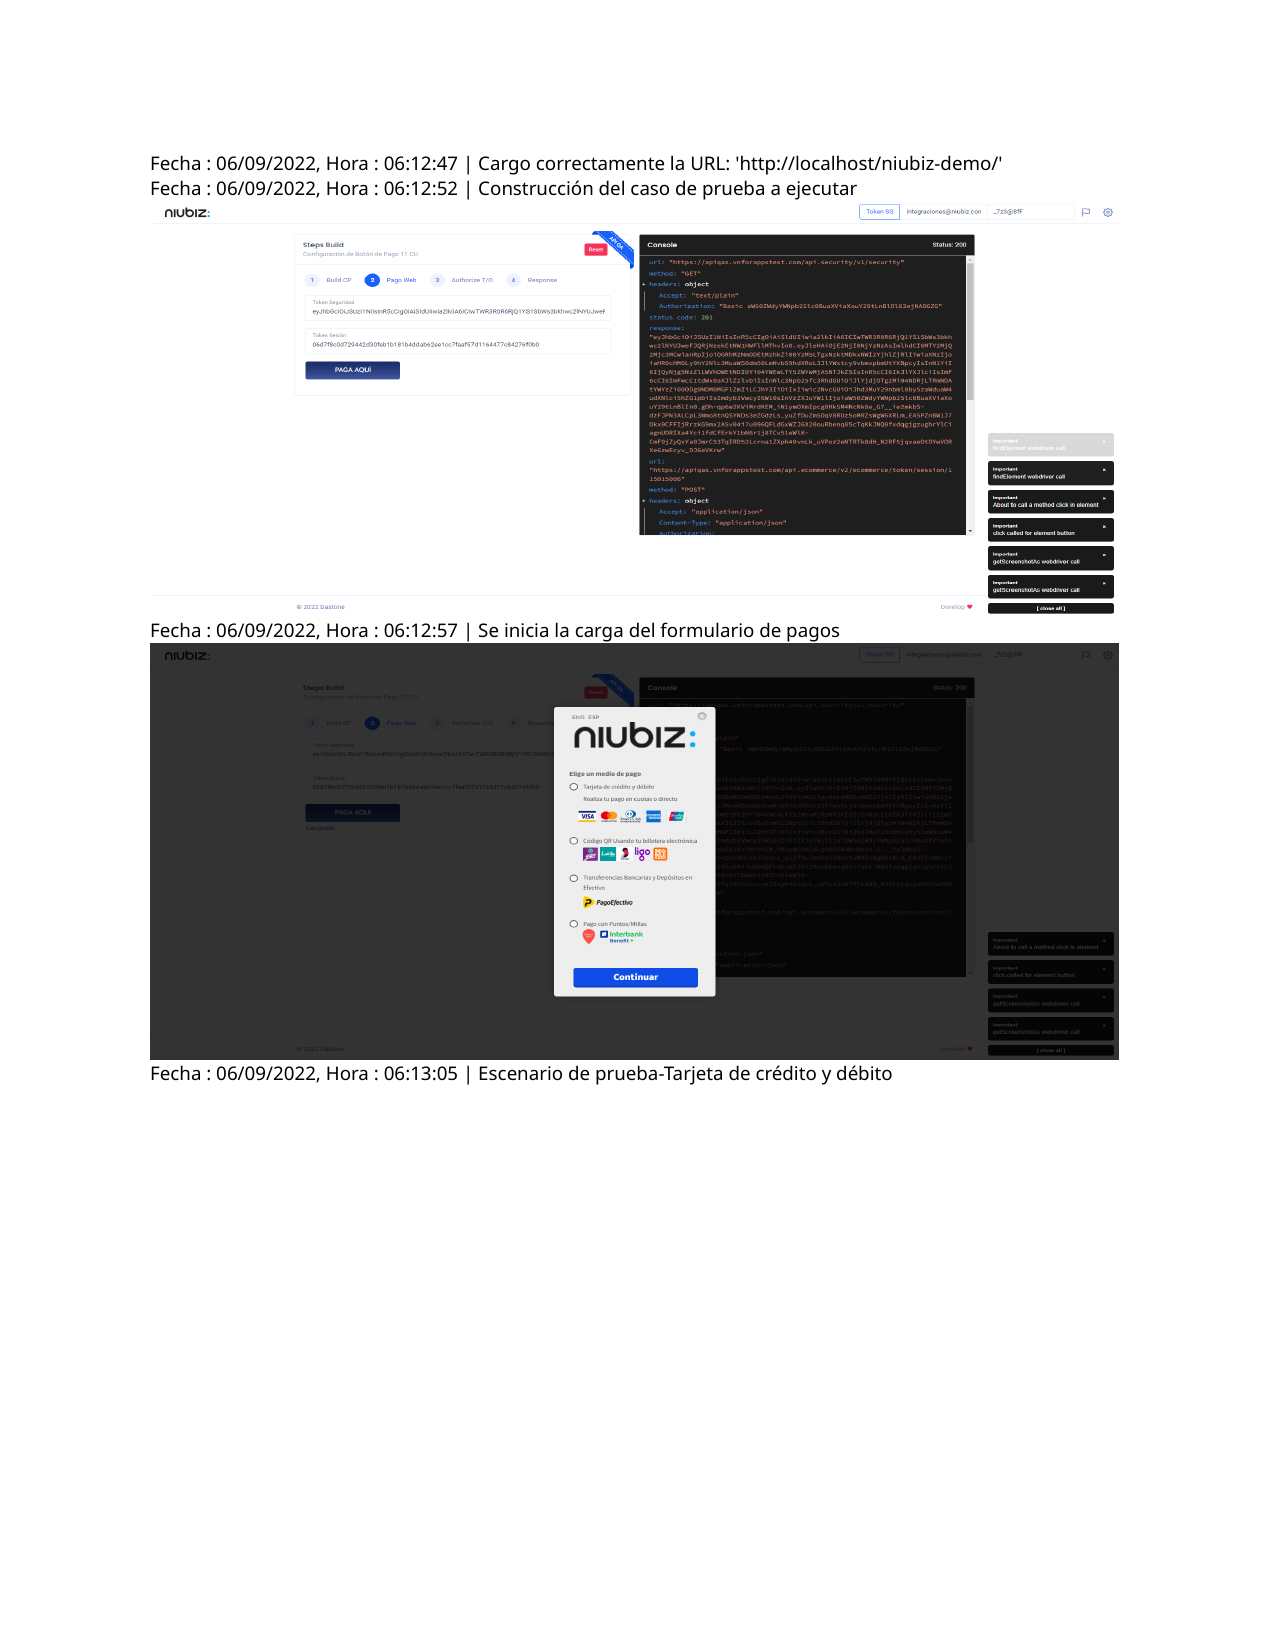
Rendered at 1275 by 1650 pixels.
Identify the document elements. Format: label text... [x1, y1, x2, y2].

picture [150, 175, 1119, 593]
